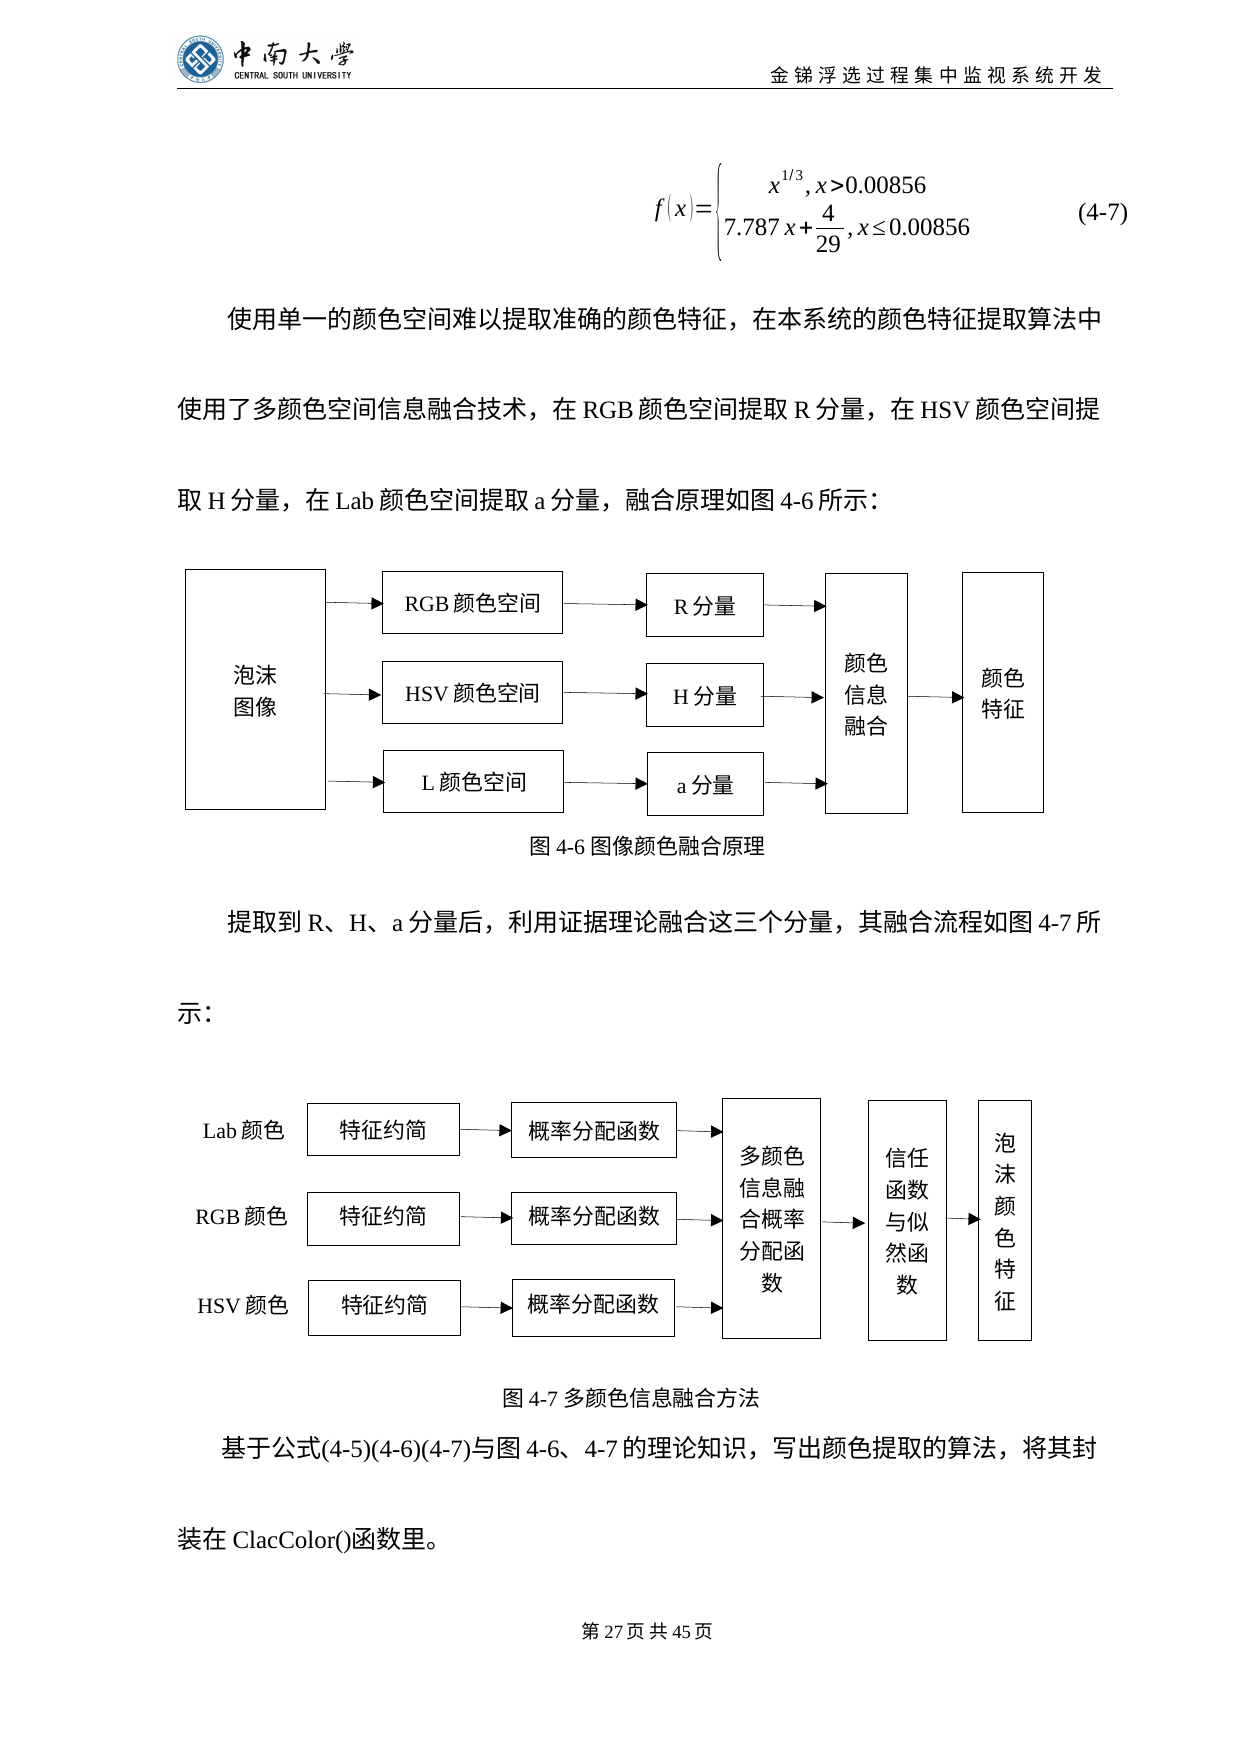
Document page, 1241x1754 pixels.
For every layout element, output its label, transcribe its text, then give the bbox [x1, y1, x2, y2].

text 基于公式(4-5)(4-6)(4-7)与图4-6、4-7的理论知识，写出颜色提取的算法，将其封装在ClacColor()函数里。 [177, 1417, 1118, 1568]
text 提取到R、H、a分量后，利用证据理论融合这三个分量，其融合流程如图4-7所示： [177, 891, 1118, 1042]
text 使用单一的颜色空间难以提取准确的颜色特征，在本系统的颜色特征提取算法中使用了多颜色空间信息融合技术，在RGB颜色空间提取R分量，在HSV颜色空间提取H分量，在Lab颜色空间提取a分量，融合原理如图4-6所示： [177, 287, 1118, 529]
picture [177, 35, 357, 83]
text (4-7) [177, 152, 1128, 273]
text 图4-6 图像颜色融合原理 [177, 814, 1118, 875]
